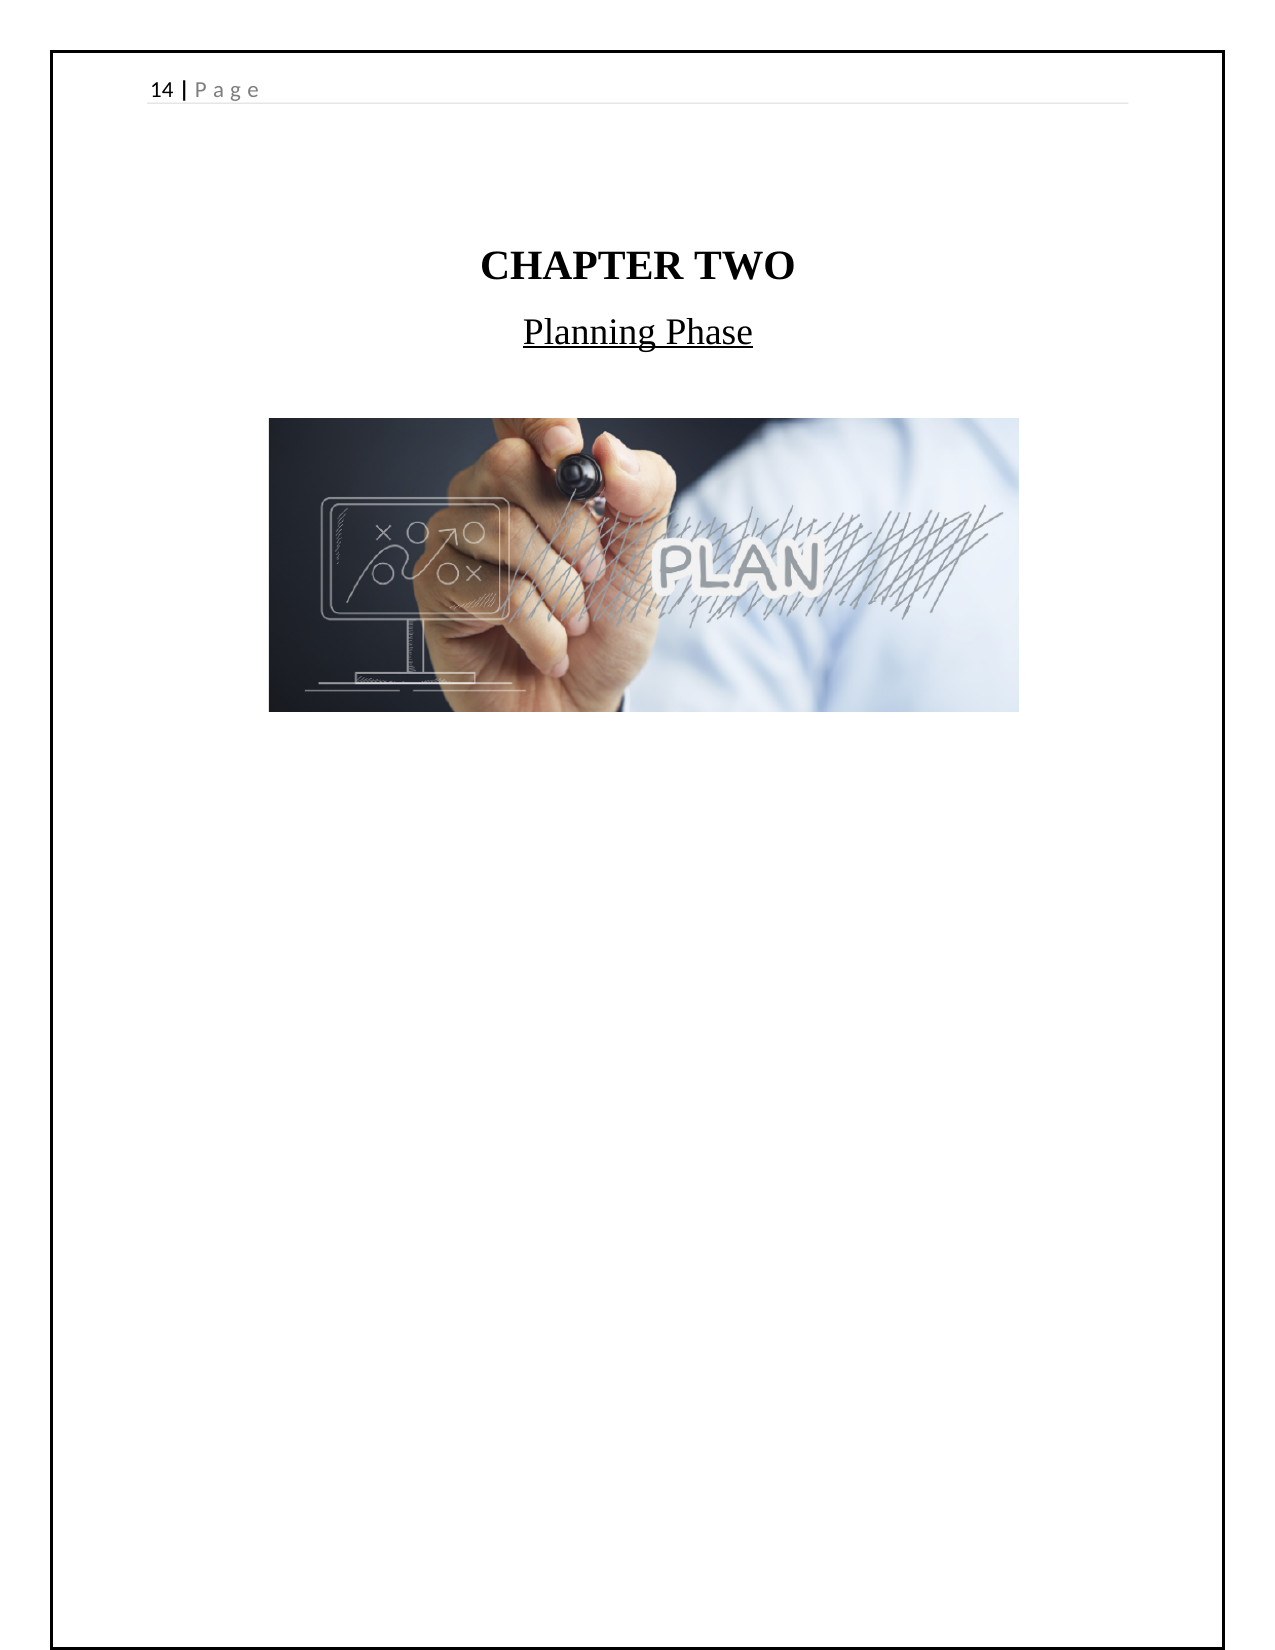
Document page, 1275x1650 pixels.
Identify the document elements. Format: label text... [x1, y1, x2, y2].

picture [268, 418, 1019, 712]
text Planning Phase [251, 309, 1025, 352]
text CHAPTER TWO [251, 240, 1025, 288]
